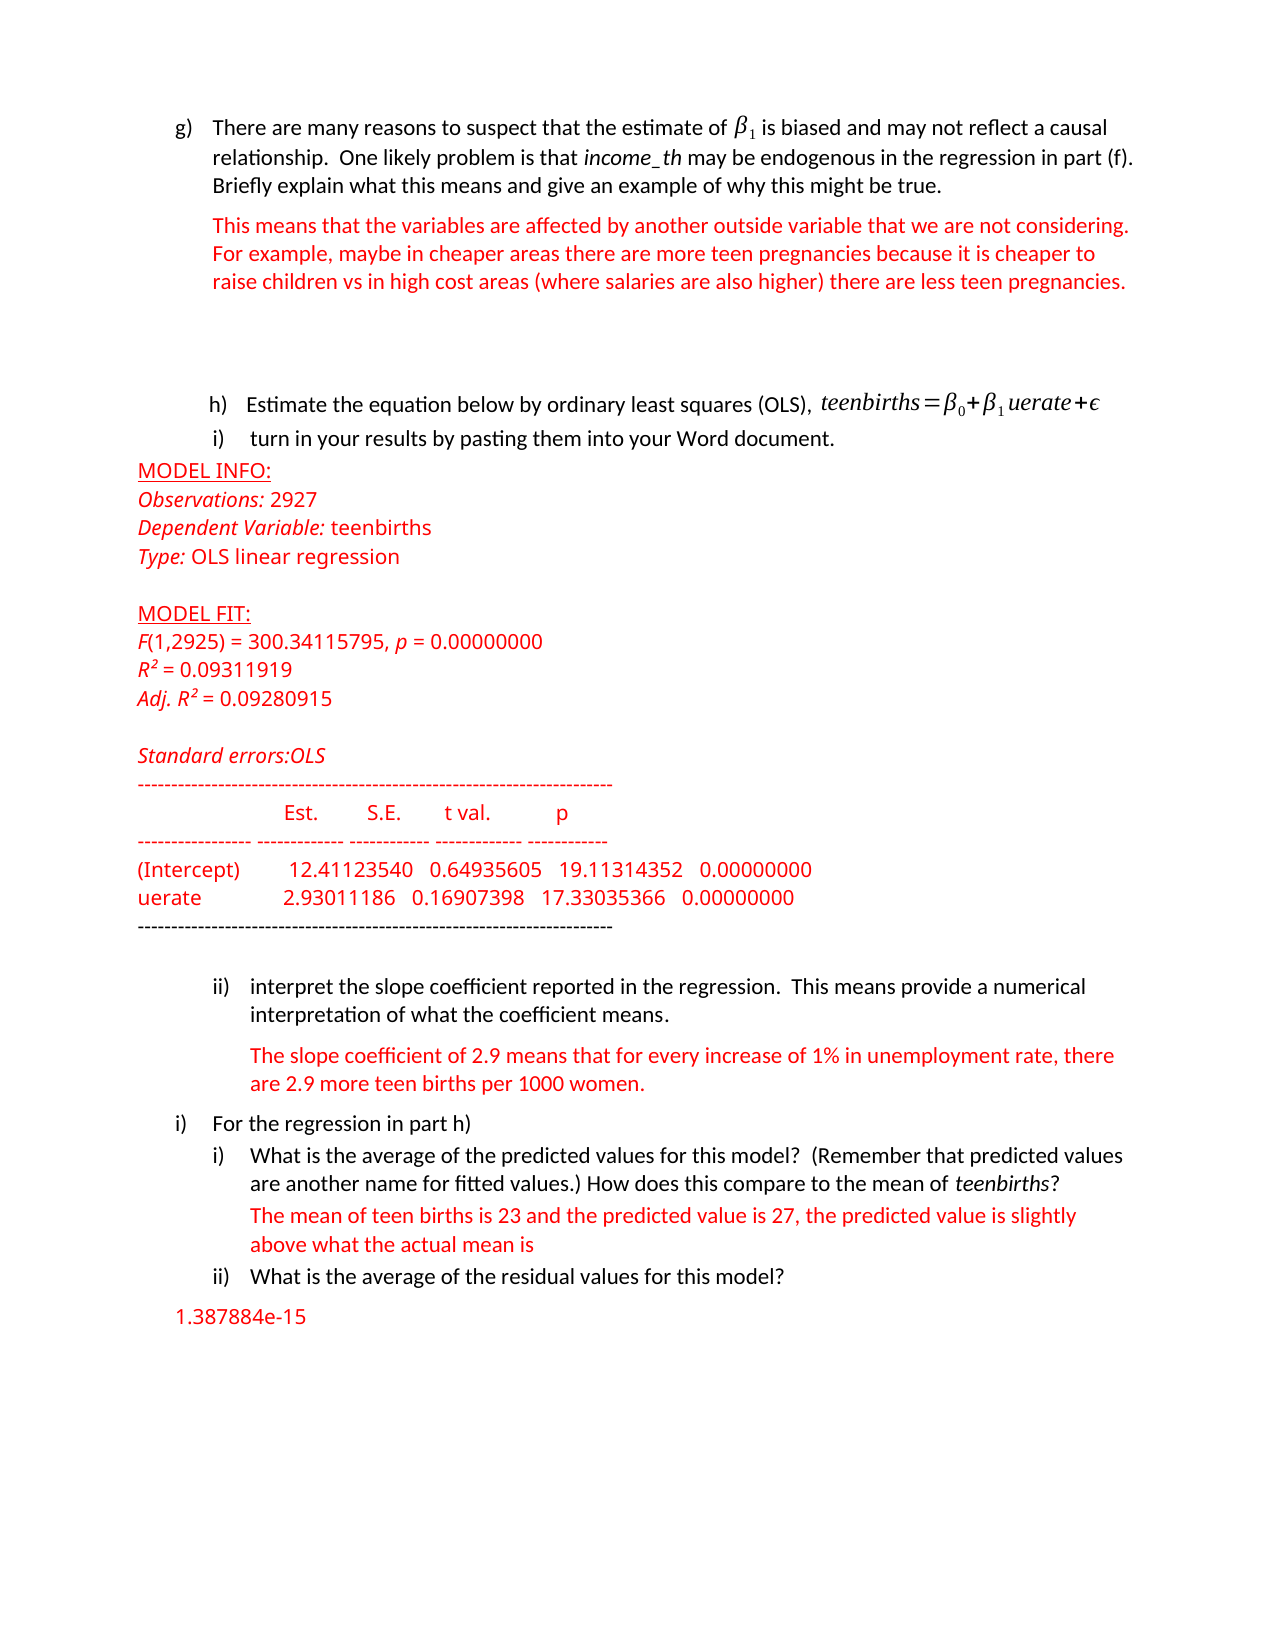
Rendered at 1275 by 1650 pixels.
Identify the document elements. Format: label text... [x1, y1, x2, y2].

text 1.387884e-15 [175, 1302, 1135, 1331]
text Type: OLS linear regression [137, 542, 1135, 570]
text Observations: 2927 [137, 485, 1135, 513]
text Adj. R² = 0.09280915 [137, 684, 1135, 712]
list For the regression in part h) [175, 1109, 1135, 1137]
text ----------------- ------------- ------------ ------------- ------------ [137, 826, 1135, 855]
list interpret the slope coefficient reported in the regression. This means provide a numerical interpretation of what the coefficient means. [212, 972, 1135, 1028]
list There are many reasons to suspect that the estimate of is biased and may not reflect a causal relationship. One likely problem is that income_th may be endogenous in the regression in part (f). Briefly explain what this means and give an example of why this might be true. [175, 111, 1135, 199]
text F(1,2925) = 300.34115795, p = 0.00000000 [137, 627, 1135, 656]
text uerate 2.93011186 0.16907398 17.33035366 0.00000000 [137, 883, 1135, 912]
list turn in your results by pasting them into your Word document. [212, 424, 1135, 452]
text MODEL INFO: [137, 457, 1135, 485]
text MODEL FIT: [137, 599, 1135, 627]
text ----------------------------------------------------------------------- [137, 769, 1135, 798]
list This means that the variables are affected by another outside variable that we are not considering. For example, maybe in cheaper areas there are more teen pregnancies because it is cheaper to raise children vs in high cost areas (where salaries are also higher) there are less teen pregnancies. [212, 211, 1135, 295]
list The slope coefficient of 2.9 means that for every increase of 1% in unemployment rate, there are 2.9 more teen births per 1000 women. [250, 1041, 1135, 1097]
text Est. S.E. t val. p [137, 798, 1135, 826]
text Standard errors:OLS [137, 741, 1135, 769]
list What is the average of the residual values for this model? [212, 1262, 1135, 1290]
text (Intercept) 12.41123540 0.64935605 19.11314352 0.00000000 [137, 855, 1135, 883]
list The mean of teen births is 23 and the predicted value is 27, the predicted value is slightly above what the actual mean is [250, 1202, 1135, 1258]
list Estimate the equation below by ordinary least squares (OLS), [175, 389, 1135, 420]
text R² = 0.09311919 [137, 656, 1135, 684]
list What is the average of the predicted values for this model? (Remember that predicted values are another name for fitted values.) How does this compare to the mean of teenbirths? [212, 1141, 1135, 1197]
text Dependent Variable: teenbirths [137, 513, 1135, 542]
text ----------------------------------------------------------------------- [137, 912, 1135, 940]
